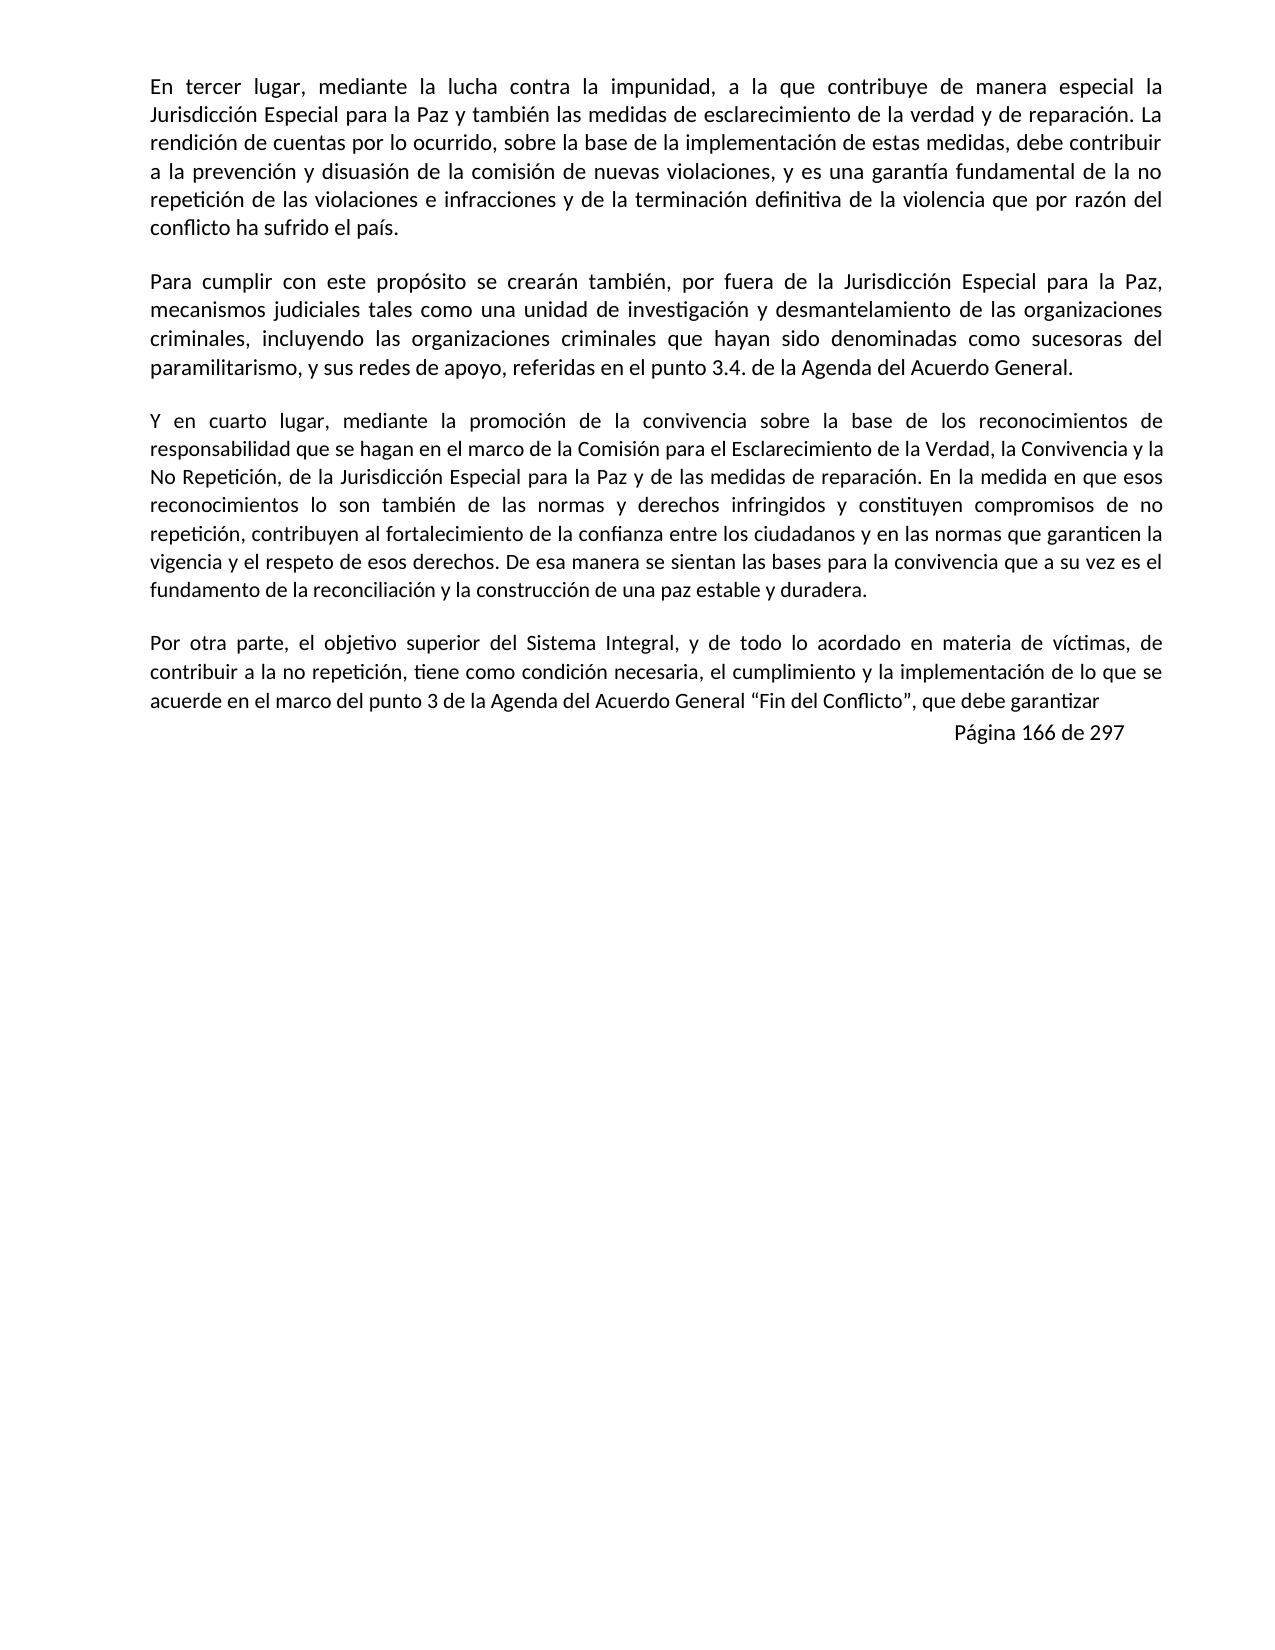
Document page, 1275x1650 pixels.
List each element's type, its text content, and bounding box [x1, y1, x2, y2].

text Página 166 de 297 [954, 718, 1164, 746]
text Y en cuarto lugar, mediante la promoción de la convivencia sobre la base de los reconocimientos de responsabilidad que se hagan en el marco de la Comisión para el Esclarecimiento de la Verdad, la Convivencia y la No Repetición, de la Jurisdicción Especial para la Paz y de las medidas de reparación. En la medida en que esos reconocimientos lo son también de las normas y derechos infringidos y constituyen compromisos de no repetición, contribuyen al fortalecimiento de la confianza entre los ciudadanos y en las normas que garanticen la vigencia y el respeto de esos derechos. De esa manera se sientan las bases para la convivencia que a su vez es el fundamento de la reconciliación y la construcción de una paz estable y duradera. [150, 407, 1164, 603]
text Para cumplir con este propósito se crearán también, por fuera de la Jurisdicción Especial para la Paz, mecanismos judiciales tales como una unidad de investigación y desmantelamiento de las organizaciones criminales, incluyendo las organizaciones criminales que hayan sido denominadas como sucesoras del paramilitarismo, y sus redes de apoyo, referidas en el punto 3.4. de la Agenda del Acuerdo General. [150, 267, 1164, 381]
text Por otra parte, el objetivo superior del Sistema Integral, y de todo lo acordado en materia de víctimas, de contribuir a la no repetición, tiene como condición necesaria, el cumplimiento y la implementación de lo que se acuerde en el marco del punto 3 de la Agenda del Acuerdo General “Fin del Conflicto”, que debe garantizar [150, 629, 1164, 714]
text En tercer lugar, mediante la lucha contra la impunidad, a la que contribuye de manera especial la Jurisdicción Especial para la Paz y también las medidas de esclarecimiento de la verdad y de reparación. La rendición de cuentas por lo ocurrido, sobre la base de la implementación de estas medidas, debe contribuir a la prevención y disuasión de la comisión de nuevas violaciones, y es una garantía fundamental de la no repetición de las violaciones e infracciones y de la terminación definitiva de la violencia que por razón del conflicto ha sufrido el país. [150, 72, 1164, 241]
